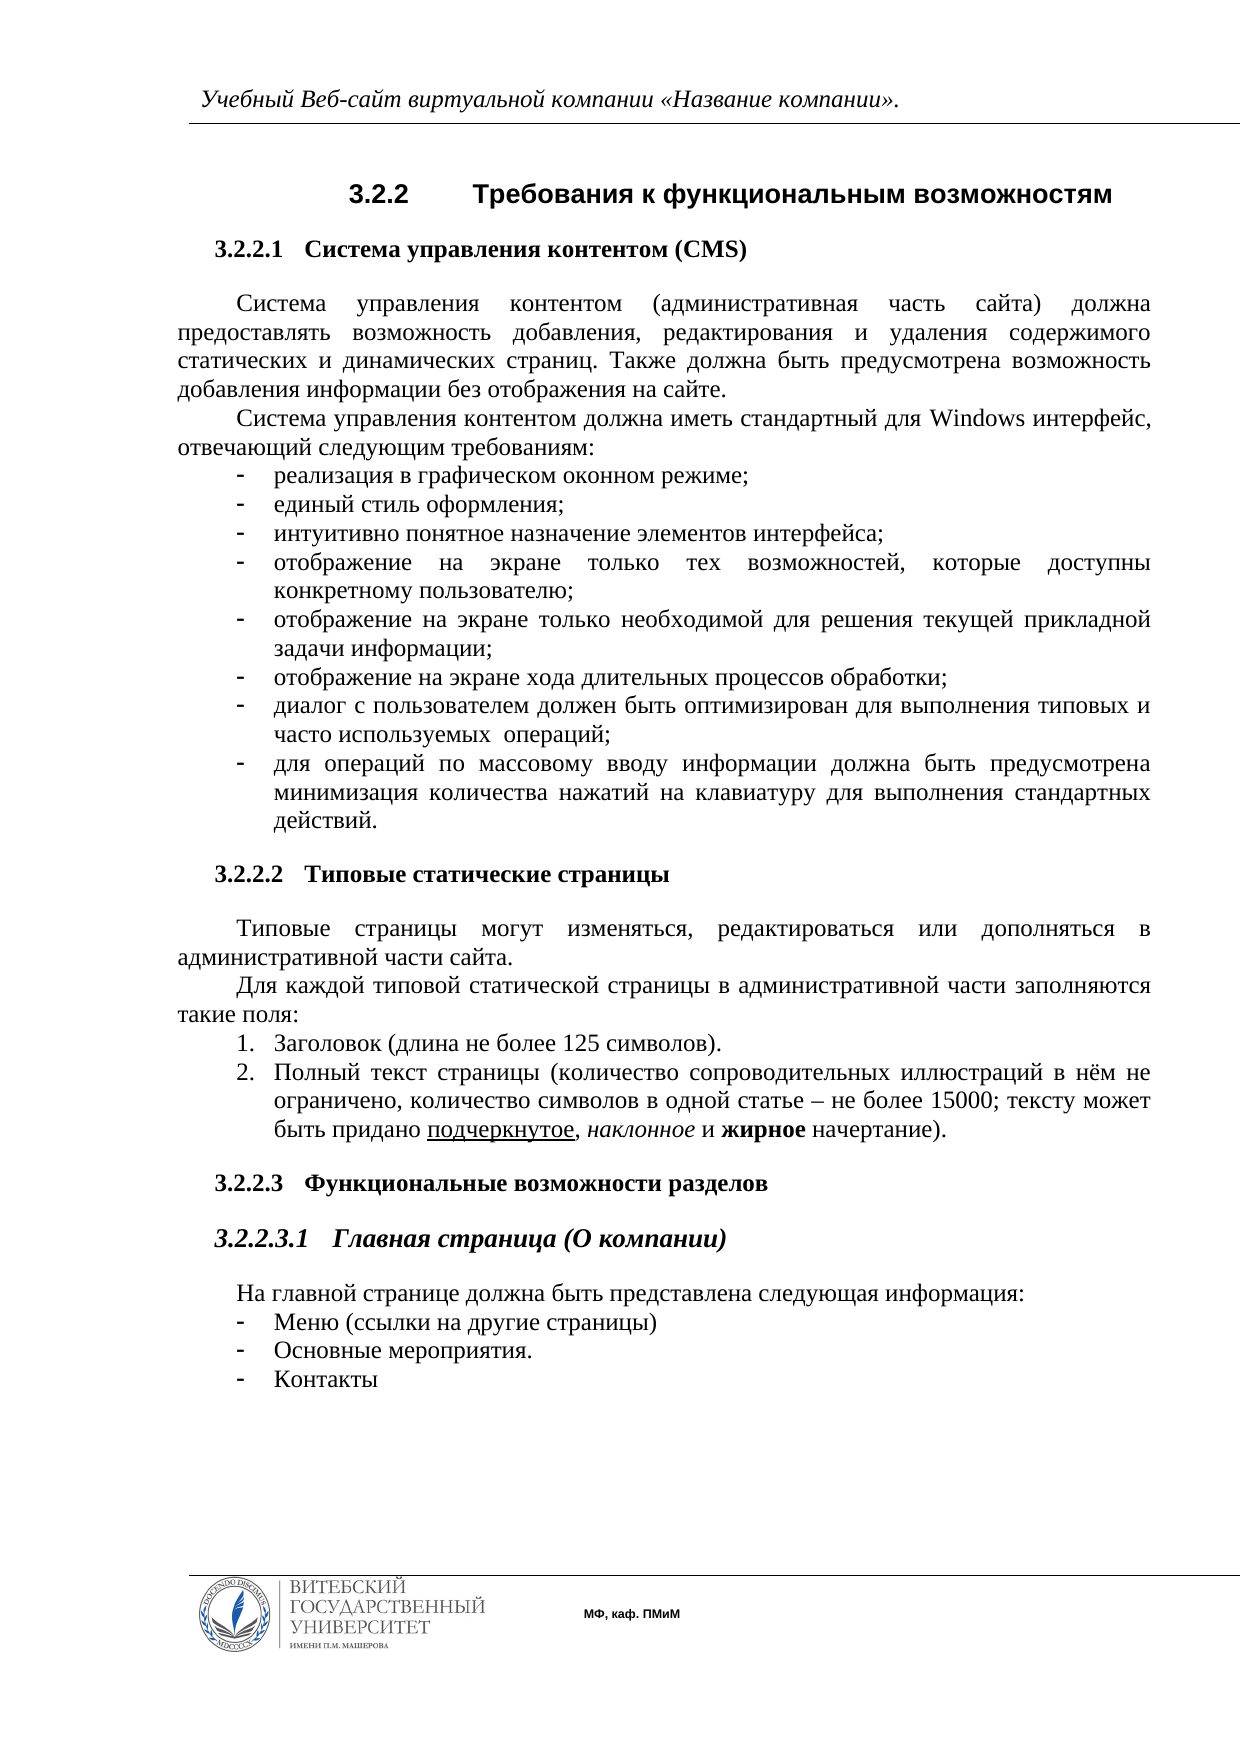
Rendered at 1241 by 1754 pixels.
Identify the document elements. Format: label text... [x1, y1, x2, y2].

picture [199, 1576, 485, 1652]
text Система управления контентом (административная часть сайта) должна предоставлять возможность добавления, редактирования и удаления содержимого статических и динамических страниц. Также должна быть предусмотрена возможность добавления информации без отображения на сайте. [177, 288, 1152, 403]
list Меню (ссылки на другие страницы) [236, 1307, 1152, 1335]
list отображение на экране только тех возможностей, которые доступны конкретному пользователю; [236, 547, 1152, 604]
subtitle Главная страница (О компании) [214, 1222, 1152, 1253]
list диалог с пользователем должен быть оптимизирован для выполнения типовых и часто используемых операций; [236, 690, 1152, 748]
subtitle Требования к функциональным возможностям [289, 178, 1152, 209]
text Типовые страницы могут изменяться, редактироваться или дополняться в административной части сайта. [177, 913, 1152, 970]
list отображение на экране только необходимой для решения текущей прикладной задачи информации; [236, 604, 1152, 662]
subtitle Типовые статические страницы [214, 859, 1152, 888]
list интуитивно понятное назначение элементов интерфейса; [236, 518, 1152, 547]
list реализация в графическом оконном режиме; [236, 460, 1152, 489]
subtitle Система управления контентом (CMS) [214, 234, 1152, 263]
list Полный текст страницы (количество сопроводительных иллюстраций в нём не ограничено, количество символов в одной статье – не более 15000; тексту может быть придано подчеркнутое, наклонное и жирное начертание). [236, 1057, 1152, 1143]
subtitle Функциональные возможности разделов [214, 1168, 1152, 1197]
list отображение на экране хода длительных процессов обработки; [236, 662, 1152, 690]
list Заголовок (длина не более 125 символов). [236, 1028, 1152, 1057]
text На главной странице должна быть представлена следующая информация: [177, 1278, 1152, 1307]
list Контакты [236, 1364, 1152, 1393]
list единый стиль оформления; [236, 489, 1152, 518]
text Для каждой типовой статической страницы в административной части заполняются такие поля: [177, 970, 1152, 1028]
list Основные мероприятия. [236, 1335, 1152, 1364]
list для операций по массовому вводу информации должна быть предусмотрена минимизация количества нажатий на клавиатуру для выполнения стандартных действий. [236, 748, 1152, 834]
text Система управления контентом должна иметь стандартный для Windows интерфейс, отвечающий следующим требованиям: [177, 403, 1152, 460]
